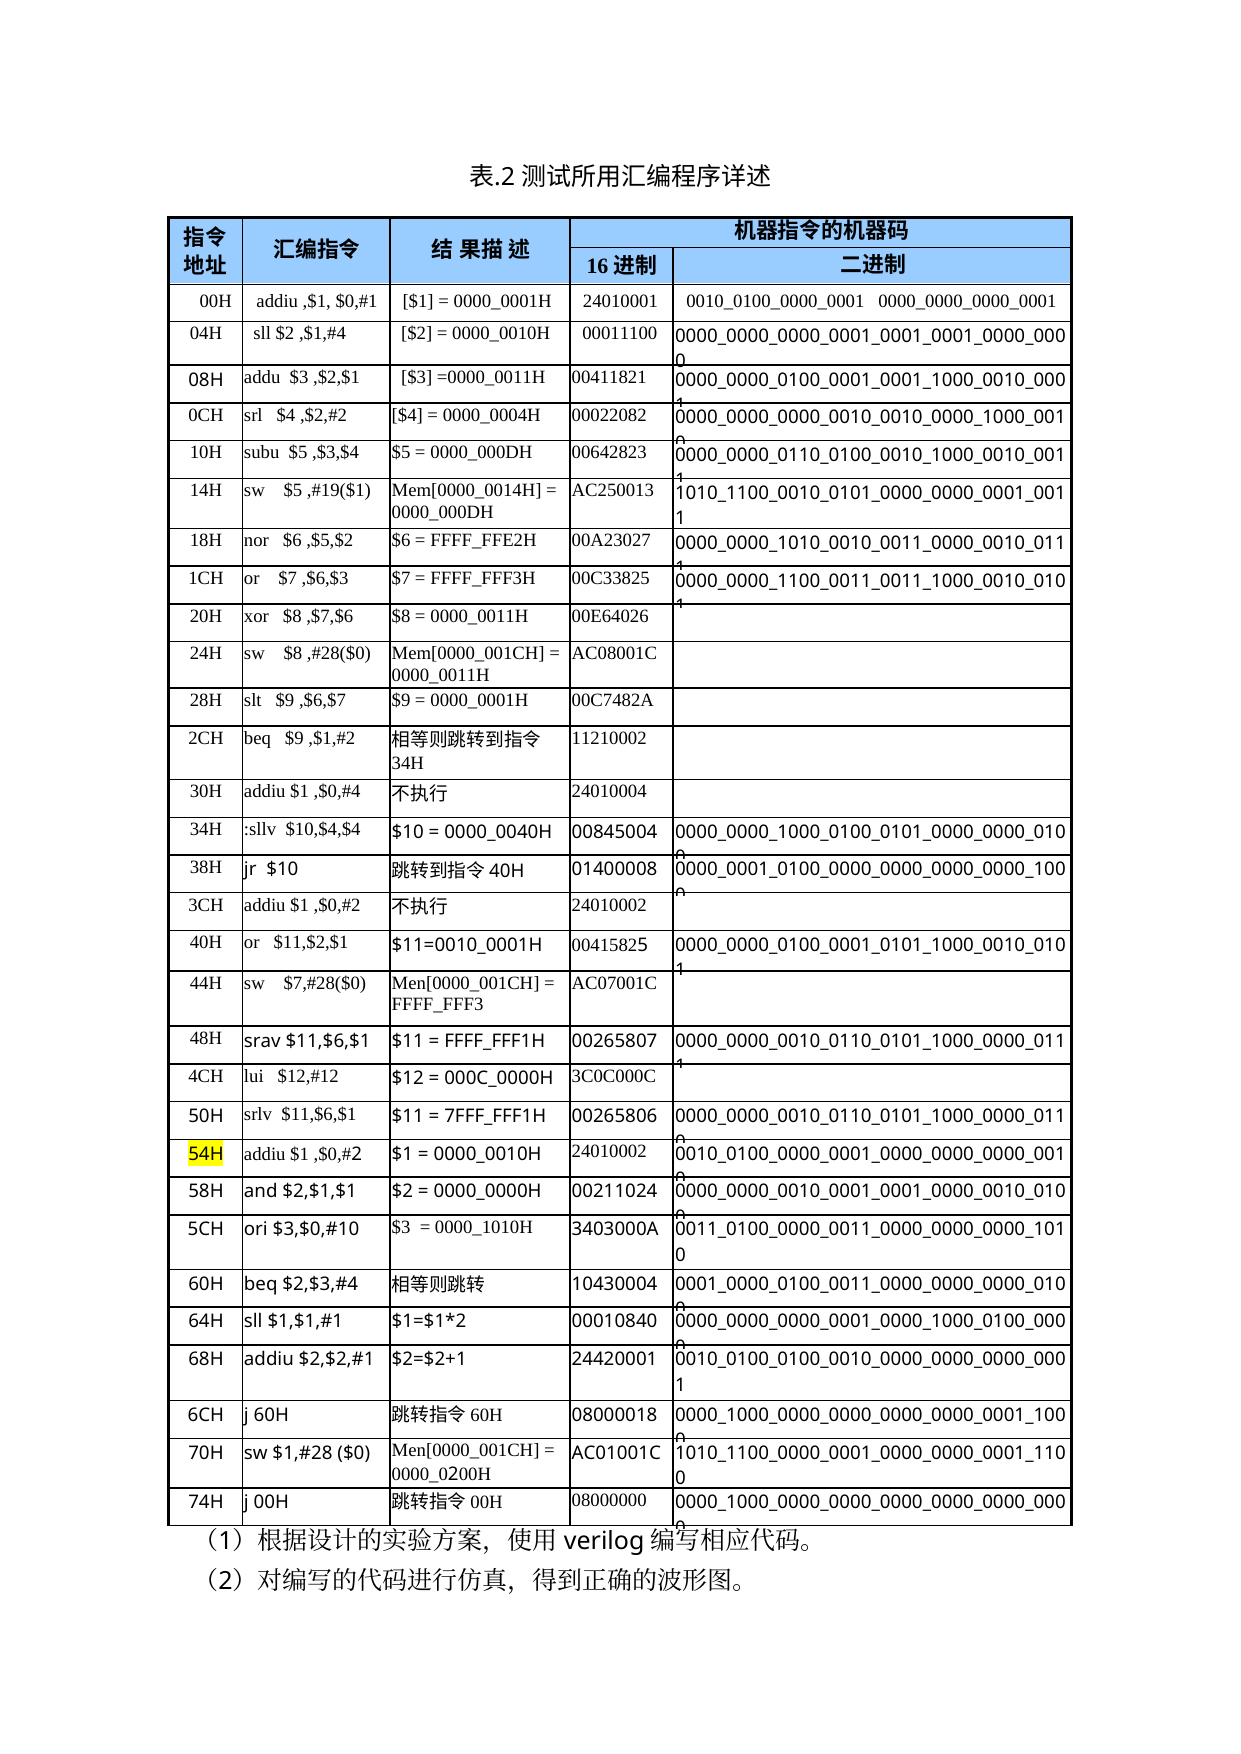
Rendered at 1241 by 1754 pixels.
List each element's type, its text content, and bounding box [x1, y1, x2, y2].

table_cell srav $11,$6,$1 [243, 1027, 389, 1063]
table_cell $9 = 0000_0001H [391, 689, 569, 725]
table_cell 3403000A [571, 1216, 672, 1268]
table_cell 0000_0000_0110_0100_0010_1000_0010_0011 [674, 441, 1070, 477]
table_cell 0000_0000_1000_0100_0101_0000_0000_0100 [674, 818, 1070, 854]
table_cell 60H [170, 1270, 242, 1306]
table_cell 24420001 [571, 1346, 672, 1400]
table_cell 24010004 [571, 780, 672, 816]
table_cell $8 = 0000_0011H [391, 605, 569, 641]
table_cell [$1] = 0000_0001H [391, 285, 569, 321]
table_cell sll $2 ,$1,#4 [243, 322, 389, 364]
table_cell 08000018 [571, 1401, 672, 1437]
table_cell 08H [170, 366, 242, 402]
table_cell 0000_0001_0100_0000_0000_0000_0000_1000 [674, 856, 1070, 892]
table_cell lui $12,#12 [243, 1065, 389, 1101]
table_cell 40H [170, 931, 242, 970]
table_cell 24010002 [571, 893, 672, 929]
table_cell or $11,$2,$1 [243, 931, 389, 970]
table_header 汇编指令 [243, 219, 389, 283]
table_cell addu $3 ,$2,$1 [243, 366, 389, 402]
table_cell 0000_0000_0000_0001_0001_0001_0000_0000 [674, 322, 1070, 364]
table_cell 不执行 [391, 780, 569, 816]
table_cell 44H [170, 972, 242, 1025]
table_cell 1010_1100_0000_0001_0000_0000_0001_1100 [674, 1439, 1070, 1487]
table_cell 01400008 [571, 856, 672, 892]
table_cell 0000_0000_0000_0001_0000_1000_0100_0000 [674, 1308, 1070, 1344]
table_cell [674, 780, 1070, 816]
table_cell 0000_0000_0010_0001_0001_0000_0010_0100 [674, 1178, 1070, 1214]
table_cell Men[0000_001CH] = 0000_0200H [391, 1439, 569, 1487]
table_cell 00C7482A [571, 689, 672, 725]
table_cell 10H [170, 441, 242, 477]
table_cell $6 = FFFF_FFE2H [391, 529, 569, 565]
table_cell [674, 972, 1070, 1025]
table_cell 2CH [170, 727, 242, 779]
table_cell 3CH [170, 893, 242, 929]
table_cell 00H [170, 285, 242, 321]
table_cell 00011100 [571, 322, 672, 364]
table_cell 50H [170, 1102, 242, 1138]
table_cell 00C33825 [571, 567, 672, 603]
table_cell $11 = FFFF_FFF1H [391, 1027, 569, 1063]
table_cell 0000_1000_0000_0000_0000_0000_0001_1000 [674, 1401, 1070, 1437]
table_header 结 果描 述 [391, 219, 569, 283]
table_cell $7 = FFFF_FFF3H [391, 567, 569, 603]
table_cell 24010002 [571, 1140, 672, 1176]
table_cell 跳转指令60H [391, 1401, 569, 1437]
table_cell 00642823 [571, 441, 672, 477]
table_cell $2 = 0000_0000H [391, 1178, 569, 1214]
table_cell $5 = 0000_000DH [391, 441, 569, 477]
table_cell ori $3,$0,#10 [243, 1216, 389, 1268]
table_cell sw $8 ,#28($0) [243, 642, 389, 687]
table_cell 跳转到指令40H [391, 856, 569, 892]
table_cell 28H [170, 689, 242, 725]
table_cell Mem[0000_0014H] = 0000_000DH [391, 479, 569, 528]
table_cell srl $4 ,$2,#2 [243, 404, 389, 440]
table_cell 00A23027 [571, 529, 672, 565]
table_cell sw $1,#28 ($0) [243, 1439, 389, 1487]
table_cell AC08001C [571, 642, 672, 687]
table_cell nor $6 ,$5,$2 [243, 529, 389, 565]
table_cell 0000_0000_0010_0110_0101_1000_0000_0111 [674, 1027, 1070, 1063]
table_cell [674, 605, 1070, 641]
table_cell srlv $11,$6,$1 [243, 1102, 389, 1138]
table_cell j 00H [243, 1489, 389, 1525]
table_cell 64H [170, 1308, 242, 1344]
table_cell 0CH [170, 404, 242, 440]
table_cell 10430004 [571, 1270, 672, 1306]
table_cell 70H [170, 1439, 242, 1487]
table_cell AC07001C [571, 972, 672, 1025]
table_cell 0010_0100_0000_0001 0000_0000_0000_0001 [674, 285, 1070, 321]
table_cell slt $9 ,$6,$7 [243, 689, 389, 725]
table_cell 18H [170, 529, 242, 565]
table_cell $3 = 0000_1010H [391, 1216, 569, 1268]
table_cell $10 = 0000_0040H [391, 818, 569, 854]
table_cell [$4] = 0000_0004H [391, 404, 569, 440]
table_cell $12 = 000C_0000H [391, 1065, 569, 1101]
table_cell 00022082 [571, 404, 672, 440]
table_cell 0000_1000_0000_0000_0000_0000_0000_0000 [674, 1489, 1070, 1525]
table_cell 00265806 [571, 1102, 672, 1138]
table_cell xor $8 ,$7,$6 [243, 605, 389, 641]
table_cell 6CH [170, 1401, 242, 1437]
table_cell Mem[0000_001CH] = 0000_0011H [391, 642, 569, 687]
table_cell [674, 689, 1070, 725]
table_cell beq $9 ,$1,#2 [243, 727, 389, 779]
table_cell $11 = 7FFF_FFF1H [391, 1102, 569, 1138]
table_cell [674, 893, 1070, 929]
table_cell j 60H [243, 1401, 389, 1437]
table_cell 00010840 [571, 1308, 672, 1344]
table_cell 二进制 [674, 248, 1070, 283]
table_cell 00E64026 [571, 605, 672, 641]
table_cell 54H [170, 1140, 242, 1176]
table_cell addiu $1 ,$0,#2 [243, 893, 389, 929]
table_cell or $7 ,$6,$3 [243, 567, 389, 603]
list （1）根据设计的实验方案，使用 verilog 编写相应代码。 [118, 221, 1122, 1555]
table_header 机器指令的机器码 [571, 219, 1070, 247]
table_cell $11=0010_0001H [391, 931, 569, 970]
table_cell 0010_0100_0000_0001_0000_0000_0000_0010 [674, 1140, 1070, 1176]
table_cell 0000_0000_0100_0001_0001_1000_0010_0001 [674, 366, 1070, 402]
table_cell 20H [170, 605, 242, 641]
table_cell beq $2,$3,#4 [243, 1270, 389, 1306]
table_header 指令地址 [170, 219, 242, 283]
table_cell :sllv $10,$4,$4 [243, 818, 389, 854]
table_cell AC01001C [571, 1439, 672, 1487]
table_cell [674, 642, 1070, 687]
table_cell 不执行 [391, 893, 569, 929]
table_cell 38H [170, 856, 242, 892]
table_cell 14H [170, 479, 242, 528]
table_cell 0000_0000_1010_0010_0011_0000_0010_0111 [674, 529, 1070, 565]
table_cell 00211024 [571, 1178, 672, 1214]
table_cell 4CH [170, 1065, 242, 1101]
table_cell 1CH [170, 567, 242, 603]
table_cell sll $1,$1,#1 [243, 1308, 389, 1344]
table_cell [674, 1065, 1070, 1101]
table_cell 0000_0000_0010_0110_0101_1000_0000_0110 [674, 1102, 1070, 1138]
table_cell 5CH [170, 1216, 242, 1268]
table_cell 34H [170, 818, 242, 854]
table_cell 0000_0000_0000_0010_0010_0000_1000_0010 [674, 404, 1070, 440]
table_cell 3C0C000C [571, 1065, 672, 1101]
table_cell 00415825 [571, 931, 672, 970]
table_cell 11210002 [571, 727, 672, 779]
table_cell [$3] =0000_0011H [391, 366, 569, 402]
table_cell 0000_0000_1100_0011_0011_1000_0010_0101 [674, 567, 1070, 603]
table_cell 1010_1100_0010_0101_0000_0000_0001_0011 [674, 479, 1070, 528]
table_cell addiu ,$1, $0,#1 [243, 285, 389, 321]
table_cell 0000_0000_0100_0001_0101_1000_0010_0101 [674, 931, 1070, 970]
list （2）对编写的代码进行仿真，得到正确的波形图。 [118, 1563, 1122, 1597]
table_cell [$2] = 0000_0010H [391, 322, 569, 364]
table_cell subu $5 ,$3,$4 [243, 441, 389, 477]
table_cell $1 = 0000_0010H [391, 1140, 569, 1176]
table_cell 0011_0100_0000_0011_0000_0000_0000_1010 [674, 1216, 1070, 1268]
table_cell 30H [170, 780, 242, 816]
table_cell $1=$1*2 [391, 1308, 569, 1344]
table_cell 24H [170, 642, 242, 687]
table_cell 68H [170, 1346, 242, 1400]
table_cell 00411821 [571, 366, 672, 402]
table_cell addiu $1 ,$0,#2 [243, 1140, 389, 1176]
table_cell sw $5 ,#19($1) [243, 479, 389, 528]
table_cell 0010_0100_0100_0010_0000_0000_0000_0001 [674, 1346, 1070, 1400]
table_cell 08000000 [571, 1489, 672, 1525]
table_cell AC250013 [571, 479, 672, 528]
table_cell addiu $2,$2,#1 [243, 1346, 389, 1400]
table_cell 48H [170, 1027, 242, 1063]
table_cell addiu $1 ,$0,#4 [243, 780, 389, 816]
table_cell and $2,$1,$1 [243, 1178, 389, 1214]
table_cell 跳转指令00H [391, 1489, 569, 1525]
table_cell 58H [170, 1178, 242, 1214]
table_cell 相等则跳转 [391, 1270, 569, 1306]
table_cell 相等则跳转到指令34H [391, 727, 569, 779]
table_cell 00265807 [571, 1027, 672, 1063]
table_cell Men[0000_001CH] = FFFF_FFF3 [391, 972, 569, 1025]
table_cell 0001_0000_0100_0011_0000_0000_0000_0100 [674, 1270, 1070, 1306]
table_cell 16 进制 [571, 248, 672, 283]
table_cell sw $7,#28($0) [243, 972, 389, 1025]
table_cell 24010001 [571, 285, 672, 321]
table_cell $2=$2+1 [391, 1346, 569, 1400]
table_cell 04H [170, 322, 242, 364]
table_cell [674, 727, 1070, 779]
table_cell jr $10 [243, 856, 389, 892]
text 表.2 测试所用汇编程序详述 [118, 156, 1122, 192]
table_cell 74H [170, 1489, 242, 1525]
table_cell 00845004 [571, 818, 672, 854]
